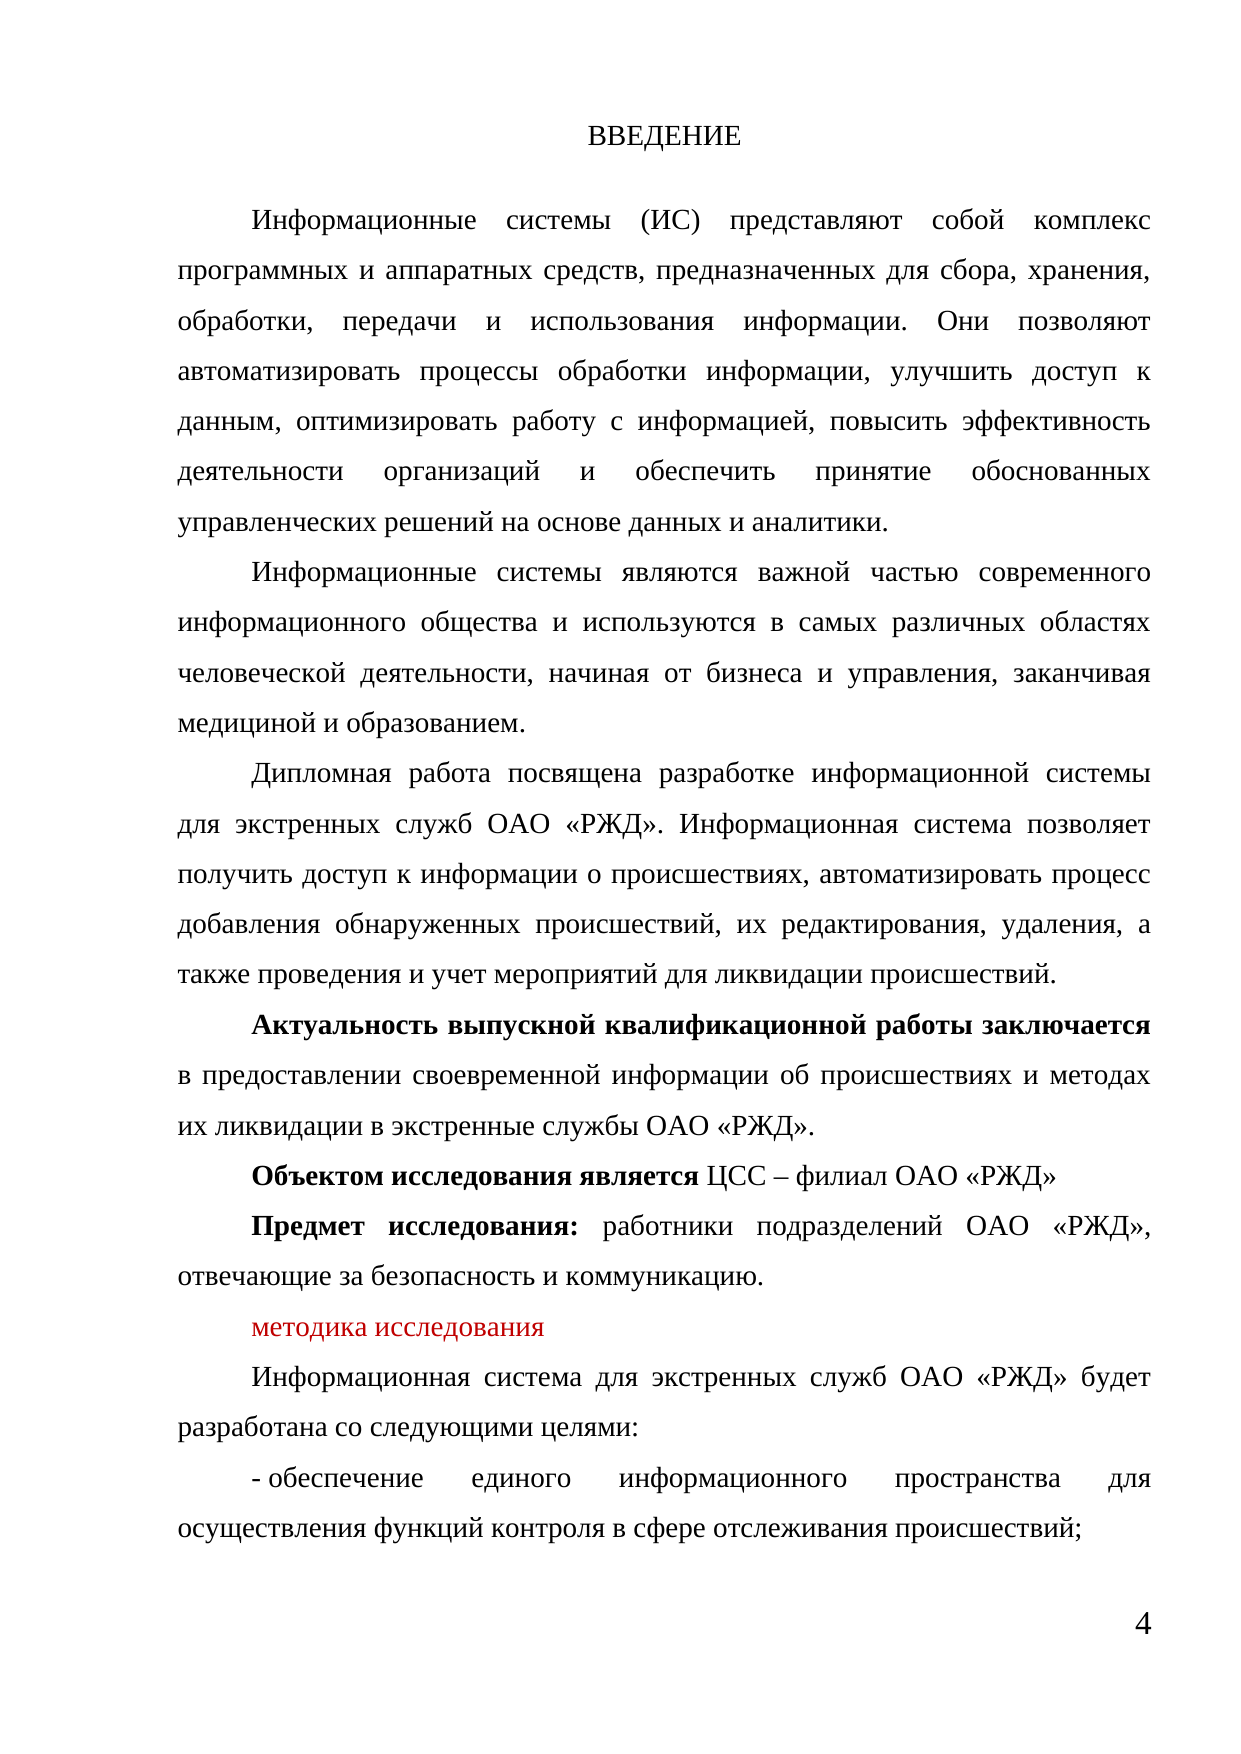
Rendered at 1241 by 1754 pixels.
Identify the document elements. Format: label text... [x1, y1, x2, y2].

text Информационные системы (ИС) представляют собой комплекс программных и аппаратных средств, предназначенных для сбора, хранения, обработки, передачи и использования информации. Они позволяют автоматизировать процессы обработки информации, улучшить доступ к данным, оптимизировать работу с информацией, повысить эффективность деятельности организаций и обеспечить принятие обоснованных управленческих решений на основе данных и аналитики. [177, 202, 1152, 537]
text Предмет исследования: работники подразделений ОАО «РЖД», отвечающие за безопасность и коммуникацию. [177, 1208, 1152, 1292]
text Дипломная работа посвящена разработке информационной системы для экстренных служб ОАО «РЖД». Информационная система позволяет получить доступ к информации о происшествиях, автоматизировать процесс добавления обнаруженных происшествий, их редактирования, удаления, а также проведения и учет мероприятий для ликвидации происшествий. [177, 755, 1152, 990]
text Информационная система для экстренных служб ОАО «РЖД» будет разработана со следующими целями: [177, 1359, 1152, 1443]
text Объектом исследования является ЦСС – филиал ОАО «РЖД» [177, 1158, 1152, 1191]
text Актуальность выпускной квалификационной работы заключается в предоставлении своевременной информации об происшествиях и методах их ликвидации в экстренные службы ОАО «РЖД». [177, 1007, 1152, 1141]
text методика исследования [177, 1309, 1152, 1342]
text Информационные системы являются важной частью современного информационного общества и используются в самых различных областях человеческой деятельности, начиная от бизнеса и управления, заканчивая медициной и образованием. [177, 554, 1152, 739]
text - обеспечение единого информационного пространства для осуществления функций контроля в сфере отслеживания происшествий; [177, 1460, 1152, 1544]
subtitle Введение [177, 118, 1152, 152]
